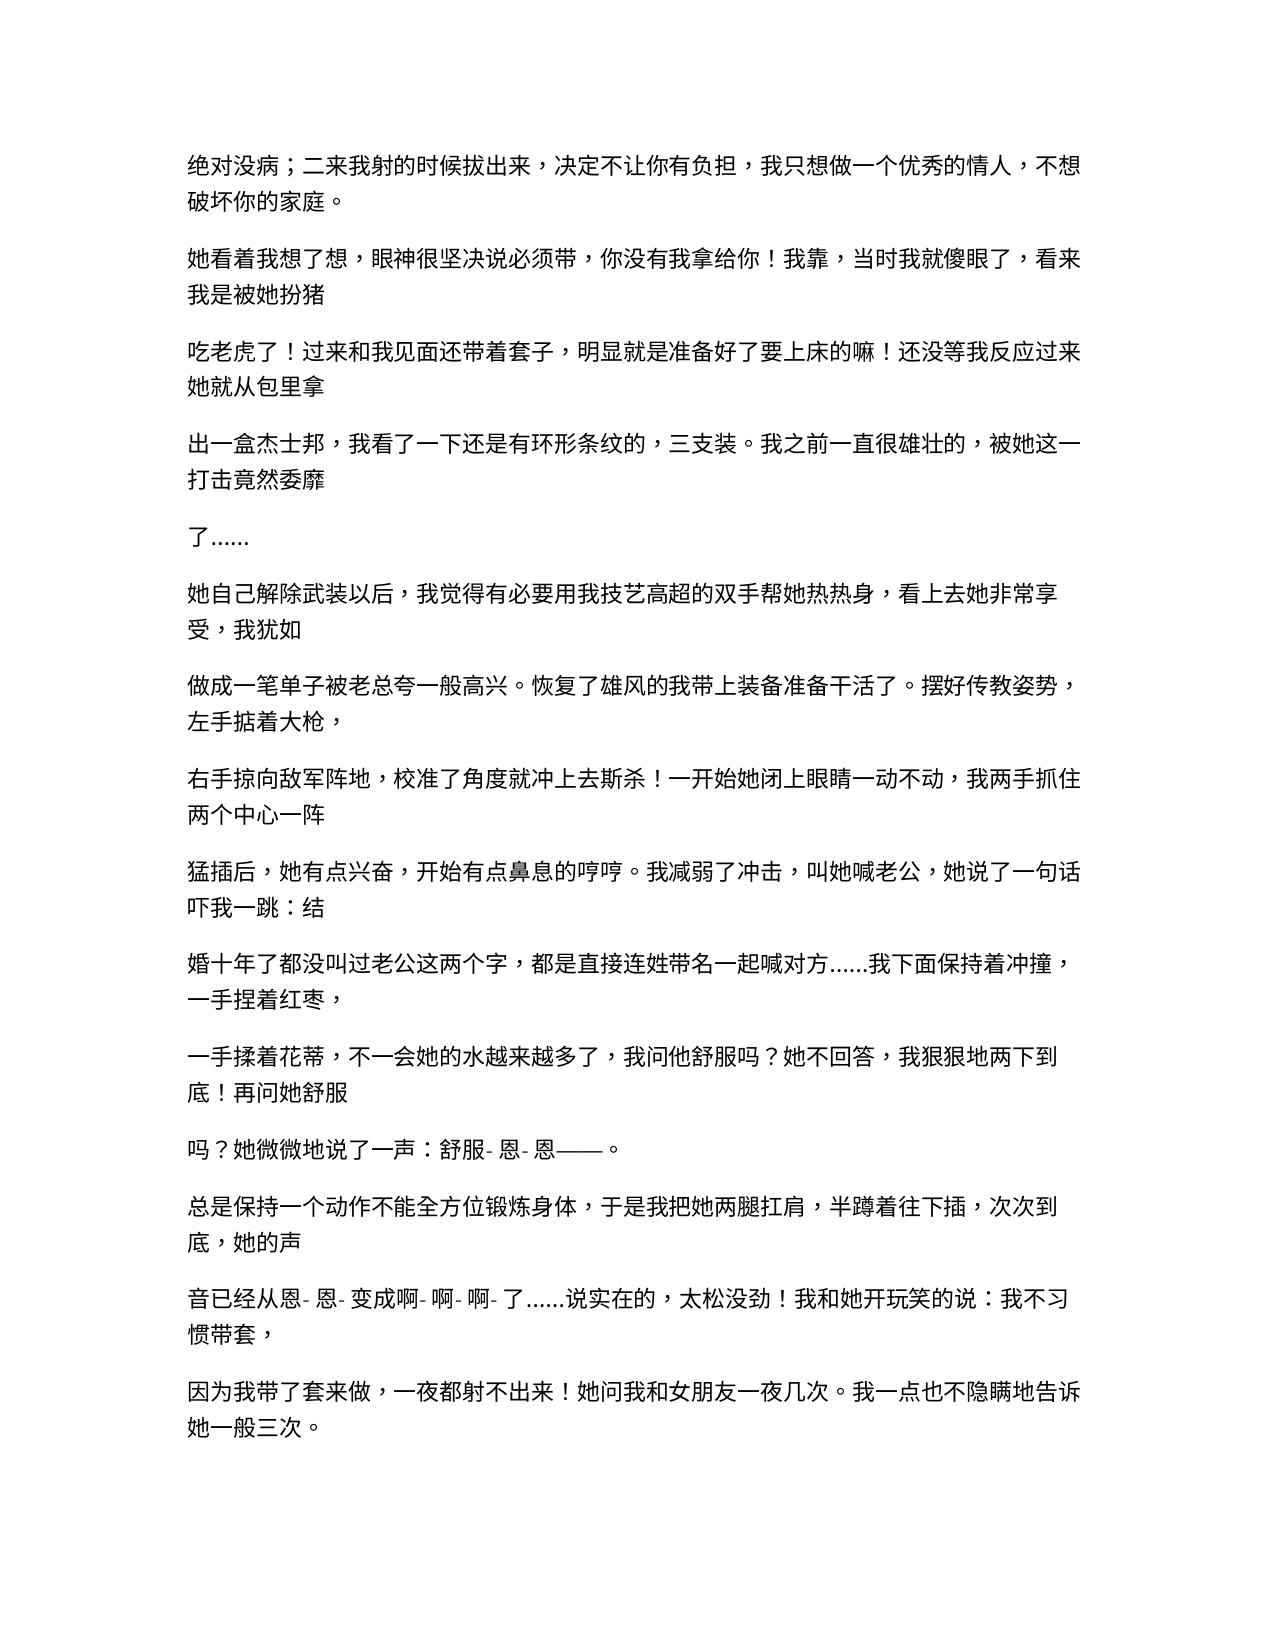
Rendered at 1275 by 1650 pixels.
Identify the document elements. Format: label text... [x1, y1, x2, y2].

text 她看着我想了想，眼神很坚决说必须带，你没有我拿给你！我靠，当时我就傻眼了，看来我是被她扮猪 [187, 243, 1087, 310]
text 出一盒杰士邦，我看了一下还是有环形条纹的，三支装。我之前一直很雄壮的，被她这一打击竟然委靡 [187, 428, 1087, 495]
text 她自己解除武装以后，我觉得有必要用我技艺高超的双手帮她热热身，看上去她非常享受，我犹如 [187, 578, 1087, 645]
text 一手揉着花蒂，不一会她的水越来越多了，我问他舒服吗？她不回答，我狠狠地两下到底！再问她舒服 [187, 1041, 1087, 1108]
text 因为我带了套来做，一夜都射不出来！她问我和女朋友一夜几次。我一点也不隐瞒地告诉她一般三次。 [187, 1376, 1087, 1443]
text 猛插后，她有点兴奋，开始有点鼻息的哼哼。我减弱了冲击，叫她喊老公，她说了一句话吓我一跳：结 [187, 856, 1087, 923]
text 了…… [187, 521, 1087, 552]
text 音已经从恩- 恩- 变成啊- 啊- 啊- 了……说实在的，太松没劲！我和她开玩笑的说：我不习惯带套， [187, 1283, 1087, 1351]
text 做成一笔单子被老总夸一般高兴。恢复了雄风的我带上装备准备干活了。摆好传教姿势，左手掂着大枪， [187, 670, 1087, 737]
text 右手掠向敌军阵地，校准了角度就冲上去斯杀！一开始她闭上眼睛一动不动，我两手抓住两个中心一阵 [187, 763, 1087, 830]
text 吗？她微微地说了一声：舒服- 恩- 恩——。 [187, 1134, 1087, 1165]
text 婚十年了都没叫过老公这两个字，都是直接连姓带名一起喊对方……我下面保持着冲撞，一手捏着红枣， [187, 948, 1087, 1016]
text 绝对没病；二来我射的时候拔出来，决定不让你有负担，我只想做一个优秀的情人，不想破坏你的家庭。 [187, 150, 1087, 217]
text 总是保持一个动作不能全方位锻炼身体，于是我把她两腿扛肩，半蹲着往下插，次次到底，她的声 [187, 1191, 1087, 1258]
text 吃老虎了！过来和我见面还带着套子，明显就是准备好了要上床的嘛！还没等我反应过来她就从包里拿 [187, 335, 1087, 403]
